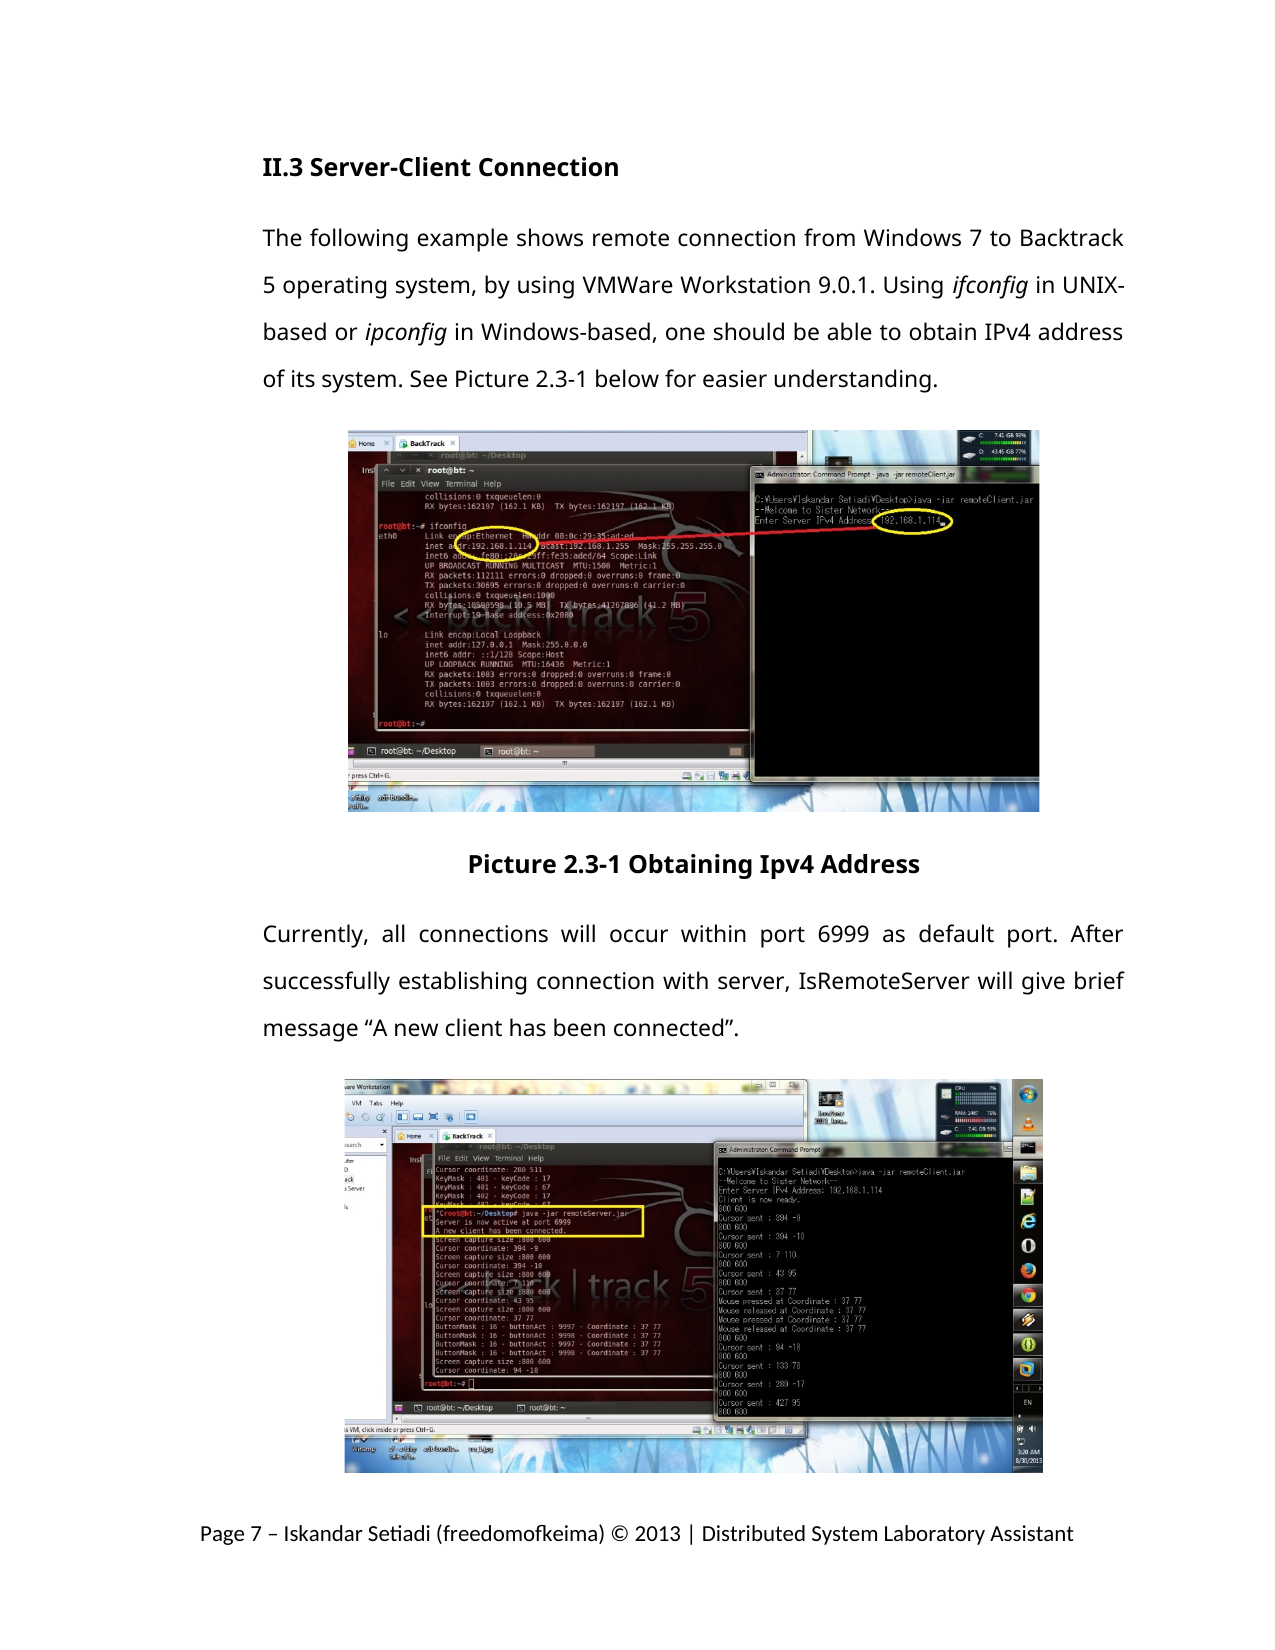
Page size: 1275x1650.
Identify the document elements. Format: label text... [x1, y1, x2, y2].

list Currently, all connections will occur within port 6999 as default port. After successfully establishing connection with server, IsRemoteServer will give brief message “A new client has been connected”. [262, 918, 1125, 1043]
list The following example shows remote connection from Windows 7 to Backtrack 5 operating system, by using VMWare Workstation 9.0.1. Using ifconfig in UNIX-based or ipconfig in Windows-based, one should be able to obtain IPv4 address of its system. See Picture 2.3-1 below for easier understanding. [262, 222, 1125, 394]
list Picture 2.3-1 Obtaining Ipv4 Address [262, 846, 1125, 880]
picture [348, 430, 1040, 812]
list II.3 Server-Client Connection [262, 150, 1125, 184]
picture [344, 1079, 1043, 1473]
